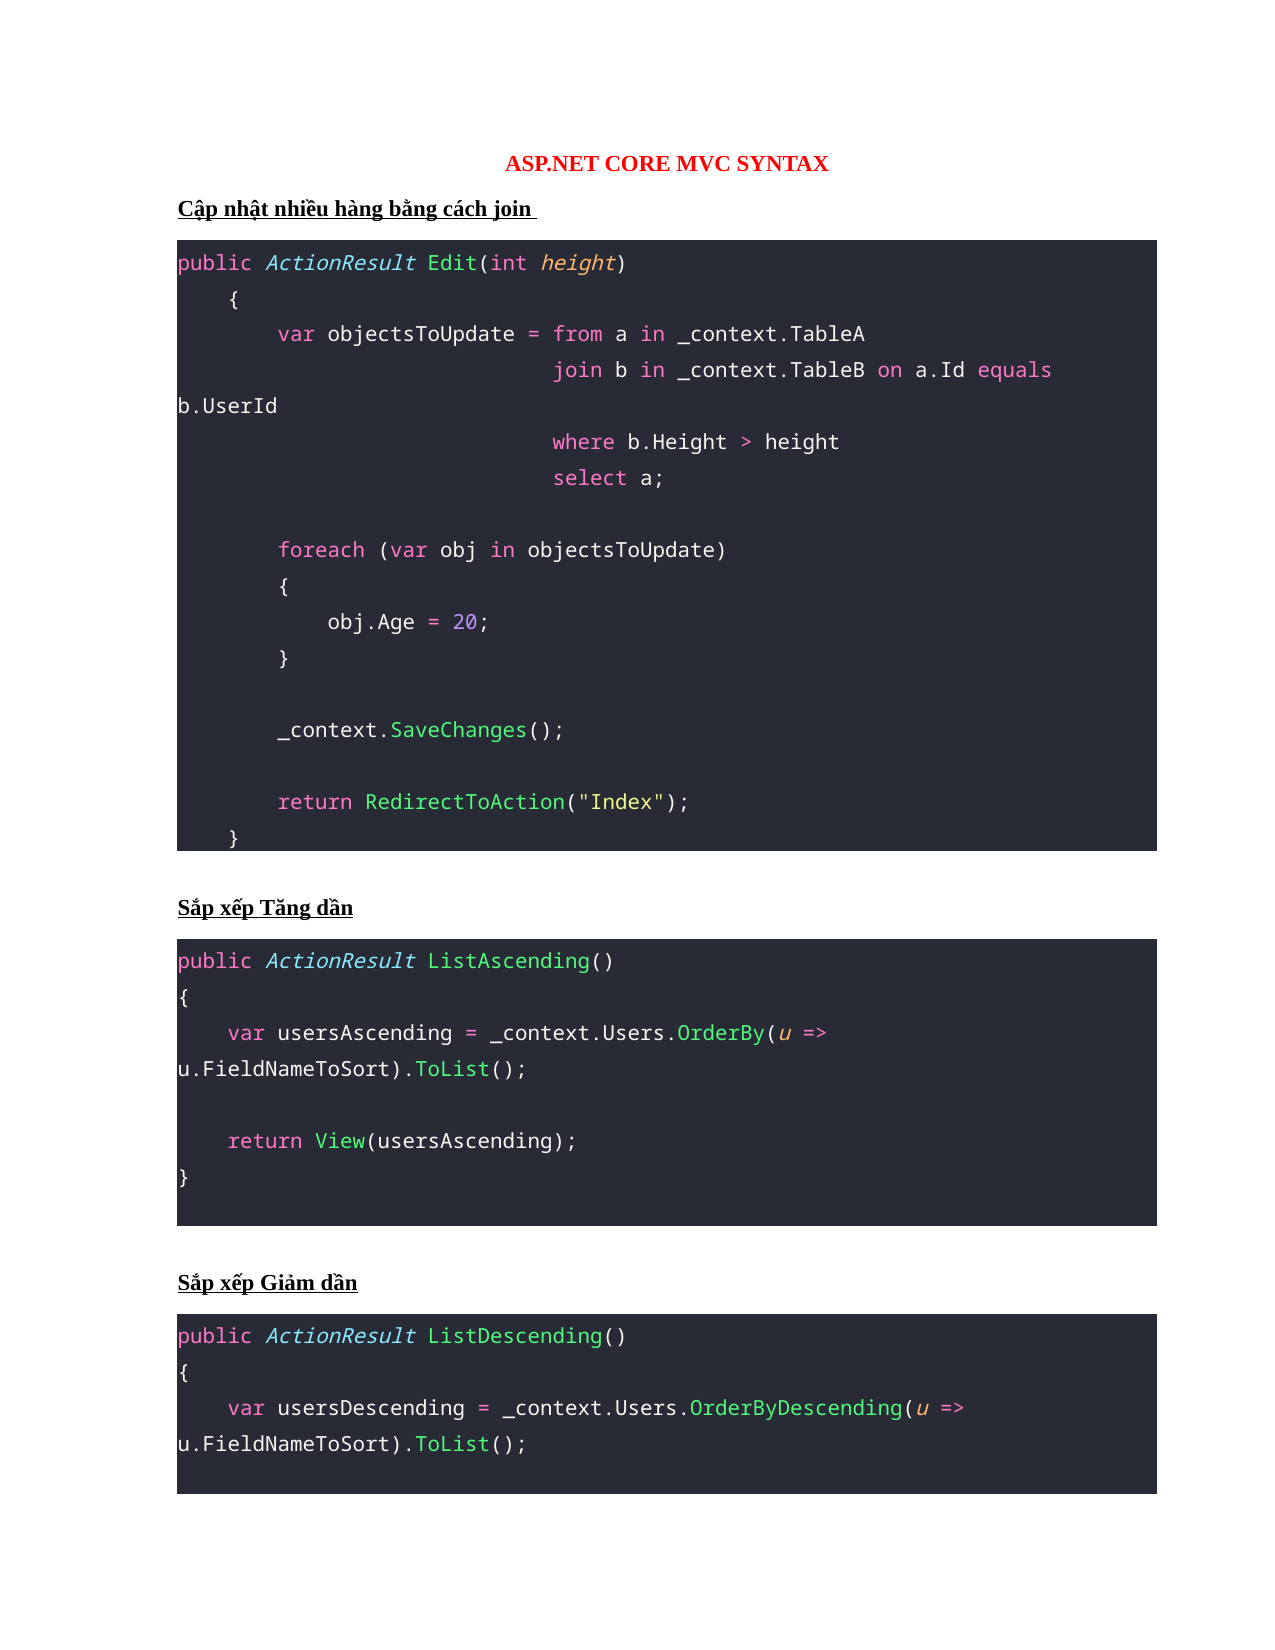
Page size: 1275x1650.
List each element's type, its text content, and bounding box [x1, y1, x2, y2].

text { [177, 564, 1157, 599]
text public ActionResult ListAscending() [177, 939, 1157, 975]
text public ActionResult Edit(int height) [177, 240, 1157, 276]
text Sắp xếp Tăng dần [177, 894, 1157, 920]
text select a; [177, 456, 1157, 492]
text } [177, 636, 1157, 671]
text } [177, 1154, 1157, 1190]
text public ActionResult ListDescending() [177, 1314, 1157, 1350]
text Sắp xếp Giảm dần [177, 1269, 1157, 1295]
text _context.SaveChanges(); [177, 707, 1157, 743]
text where b.Height > height [177, 420, 1157, 456]
text return View(usersAscending); [177, 1118, 1157, 1154]
text var usersAscending = _context.Users.OrderBy(u => u.FieldNameToSort).ToList(); [177, 1011, 1157, 1083]
text foreach (var obj in objectsToUpdate) [177, 528, 1157, 564]
text } [177, 815, 1157, 851]
text { [177, 1350, 1157, 1386]
text obj.Age = 20; [177, 599, 1157, 636]
text ASP.NET CORE MVC SYNTAX [177, 150, 1157, 176]
text { [177, 975, 1157, 1011]
text Cập nhật nhiều hàng bằng cách join [177, 195, 1157, 221]
text var objectsToUpdate = from a in _context.TableA [177, 312, 1157, 348]
text var usersDescending = _context.Users.OrderByDescending(u => u.FieldNameToSort).ToList(); [177, 1386, 1157, 1458]
text { [177, 276, 1157, 312]
text join b in _context.TableB on a.Id equals b.UserId [177, 348, 1157, 420]
text return RedirectToAction("Index"); [177, 779, 1157, 815]
